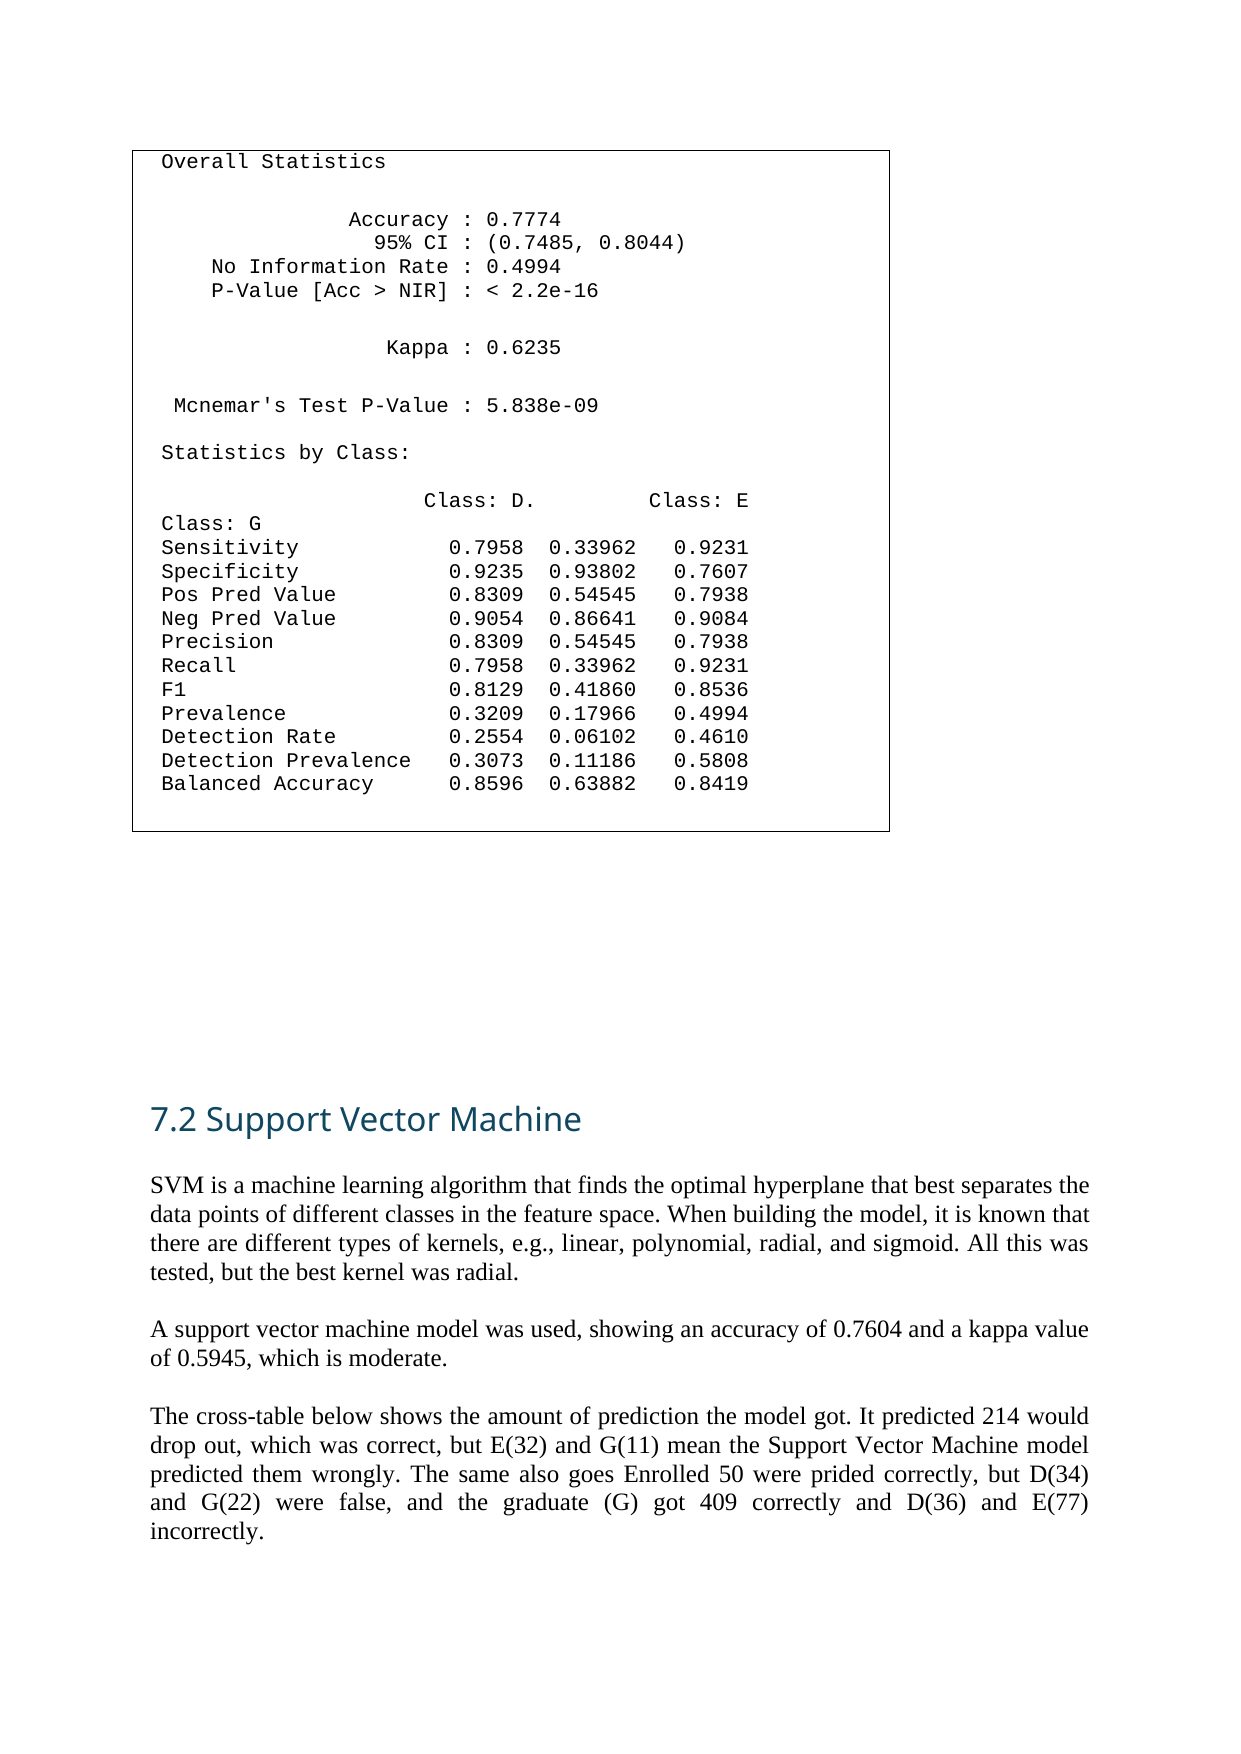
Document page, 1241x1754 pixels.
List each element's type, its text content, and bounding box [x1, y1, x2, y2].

subtitle 7.2 Support Vector Machine [150, 1096, 1090, 1141]
table_header Overall Statistics Accuracy : 0.7774 95% CI : (0.7485, 0.8044) No Information Rate : 0.4994 P-Value [Acc > NIR] : < 2.2e-16 Kappa : 0.6235 Mcnemar's Test P-Value : 5.838e-09 Statistics by Class: Class: D. Class: E Class: G Sensitivity 0.7958 0.33962 0.9231 Specificity 0.9235 0.93802 0.7607 Pos Pred Value 0.8309 0.54545 0.7938 Neg Pred Value 0.9054 0.86641 0.9084 Precision 0.8309 0.54545 0.7938 Recall 0.7958 0.33962 0.9231 F1 0.8129 0.41860 0.8536 Prevalence 0.3209 0.17966 0.4994 Detection Rate 0.2554 0.06102 0.4610 Detection Prevalence 0.3073 0.11186 0.5808 Balanced Accuracy 0.8596 0.63882 0.8419 [133, 151, 889, 831]
text SVM is a machine learning algorithm that finds the optimal hyperplane that best separates the data points of different classes in the feature space. When building the model, it is known that there are different types of kernels, e.g., linear, polynomial, radial, and sigmoid. All this was tested, but the best kernel was radial. [150, 1170, 1090, 1285]
text The cross-table below shows the amount of prediction the model got. It predicted 214 would drop out, which was correct, but E(32) and G(11) mean the Support Vector Machine model predicted them wrongly. The same also goes Enrolled 50 were prided correctly, but D(34) and G(22) were false, and the graduate (G) got 409 correctly and D(36) and E(77) incorrectly. [150, 1401, 1090, 1545]
text A support vector machine model was used, showing an accuracy of 0.7604 and a kappa value of 0.5945, which is moderate. [150, 1314, 1090, 1372]
